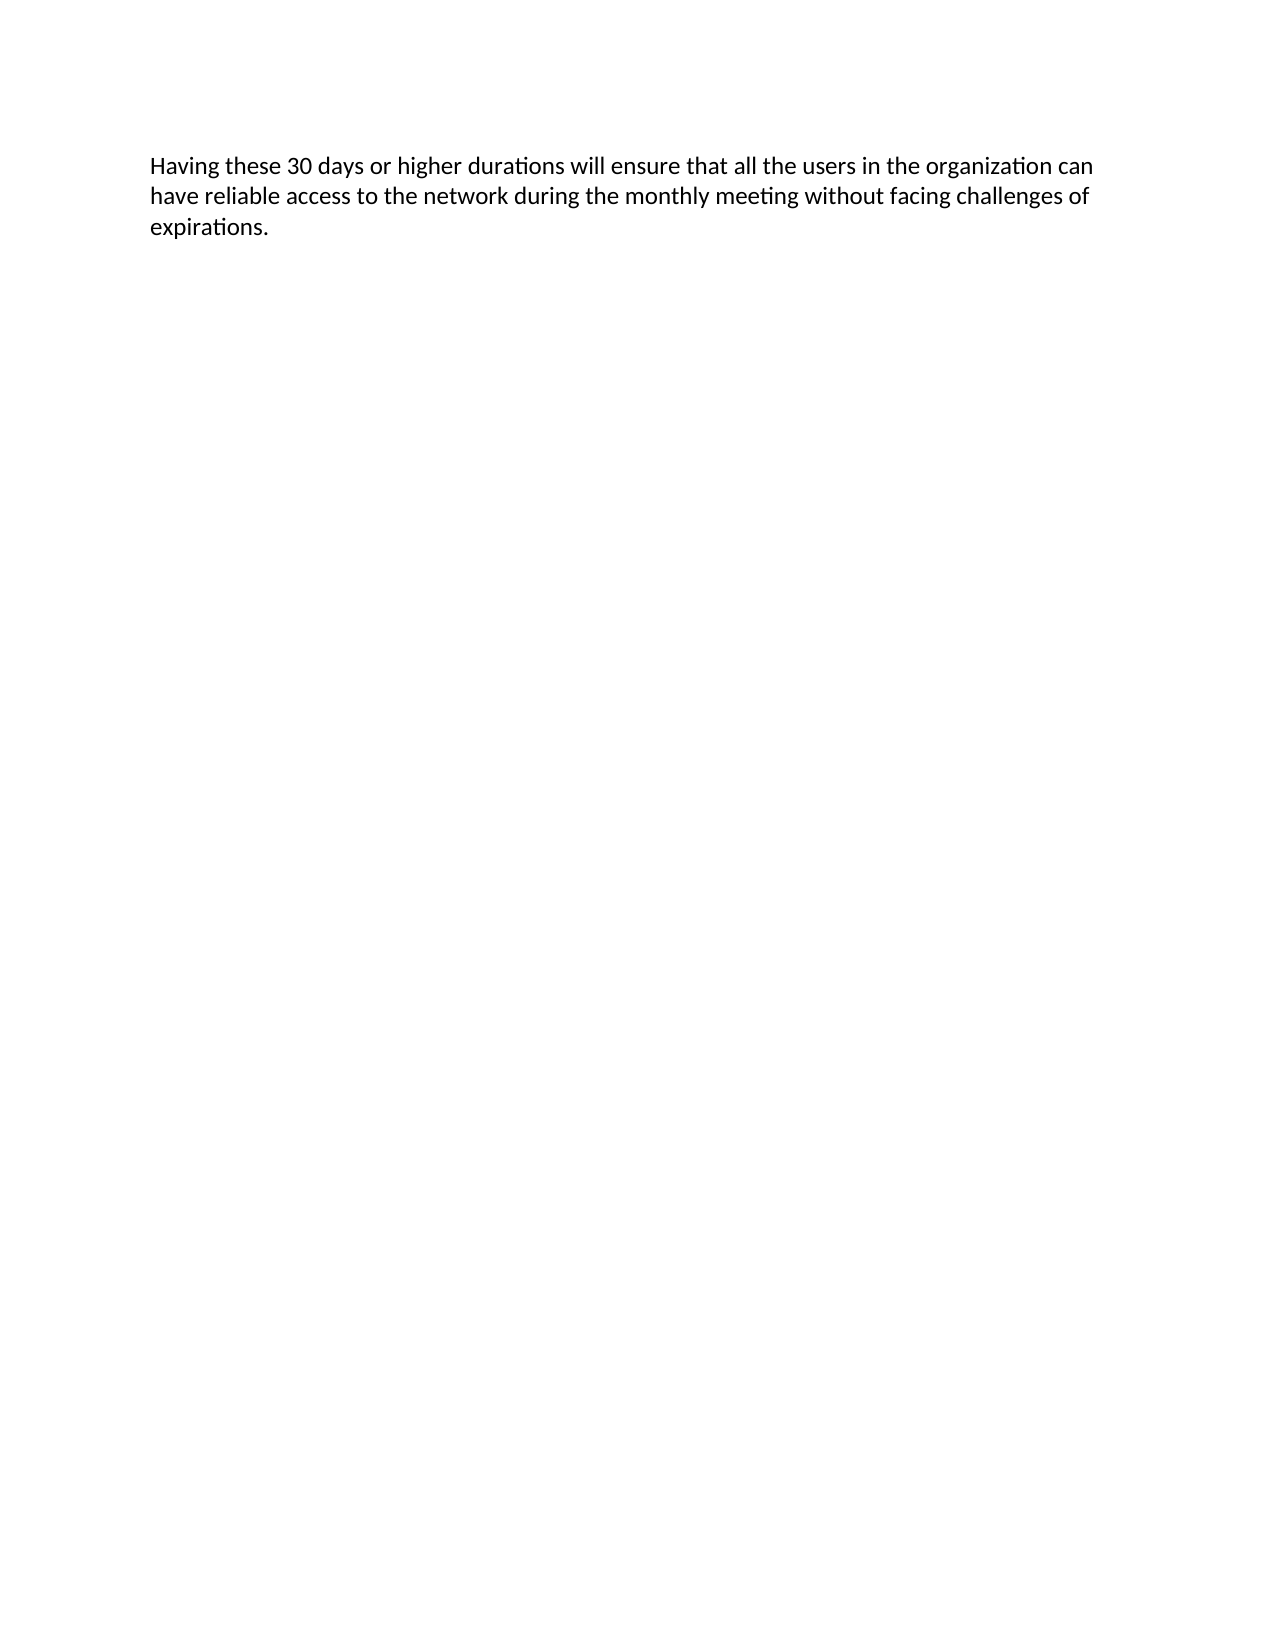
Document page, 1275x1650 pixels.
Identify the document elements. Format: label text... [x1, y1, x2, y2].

text Having these 30 days or higher durations will ensure that all the users in the organization can have reliable access to the network during the monthly meeting without facing challenges of expirations. [150, 150, 1125, 242]
